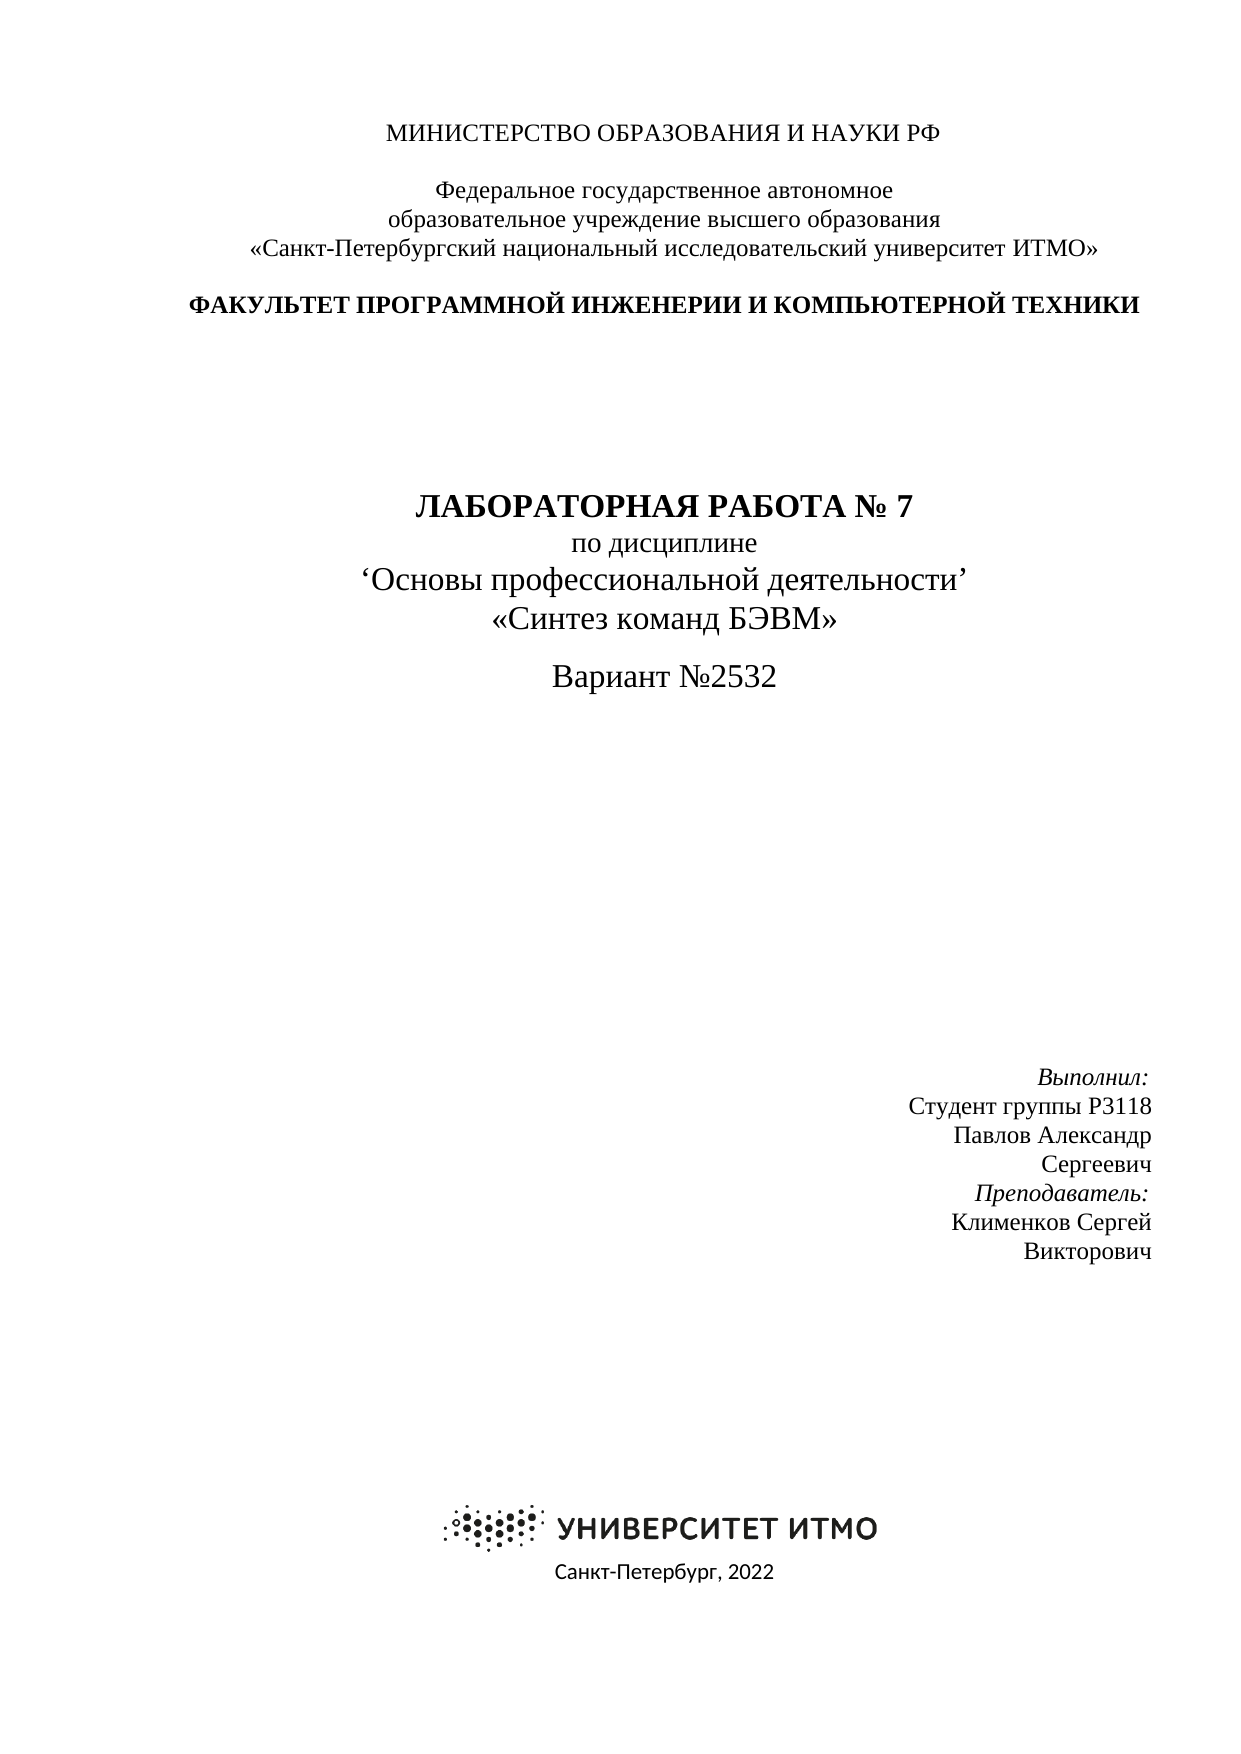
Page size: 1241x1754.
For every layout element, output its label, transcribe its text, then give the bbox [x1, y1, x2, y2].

text Павлов Александр Сергеевич [852, 1120, 1152, 1178]
text Федеральное государственное автономное [177, 176, 1152, 204]
text Санкт-Петербург, 2022 [177, 1557, 1152, 1585]
text Министерство образования и науки РФ [177, 118, 1149, 147]
text «Синтез команд БЭВМ» [177, 598, 1152, 636]
text Вариант №2532 [177, 656, 1152, 694]
text Выполнил: [852, 1062, 1152, 1090]
text Клименков Сергей Викторович [852, 1207, 1152, 1265]
text по дисциплине [177, 526, 1152, 559]
text ЛАБОРАТОРНАЯ РАБОТА № 7 [177, 487, 1152, 525]
picture [421, 1481, 900, 1557]
text ‘Основы профессиональной деятельности’ [177, 559, 1152, 598]
text факультет программной инженерии и компьютерной техники [177, 291, 1152, 319]
text Студент группы P3118 [852, 1091, 1152, 1120]
text образовательное учреждение высшего образования [177, 204, 1152, 233]
text «Санкт-Петербургский национальный исследовательский университет ИТМО» [177, 233, 1152, 262]
text Преподаватель: [852, 1178, 1152, 1207]
